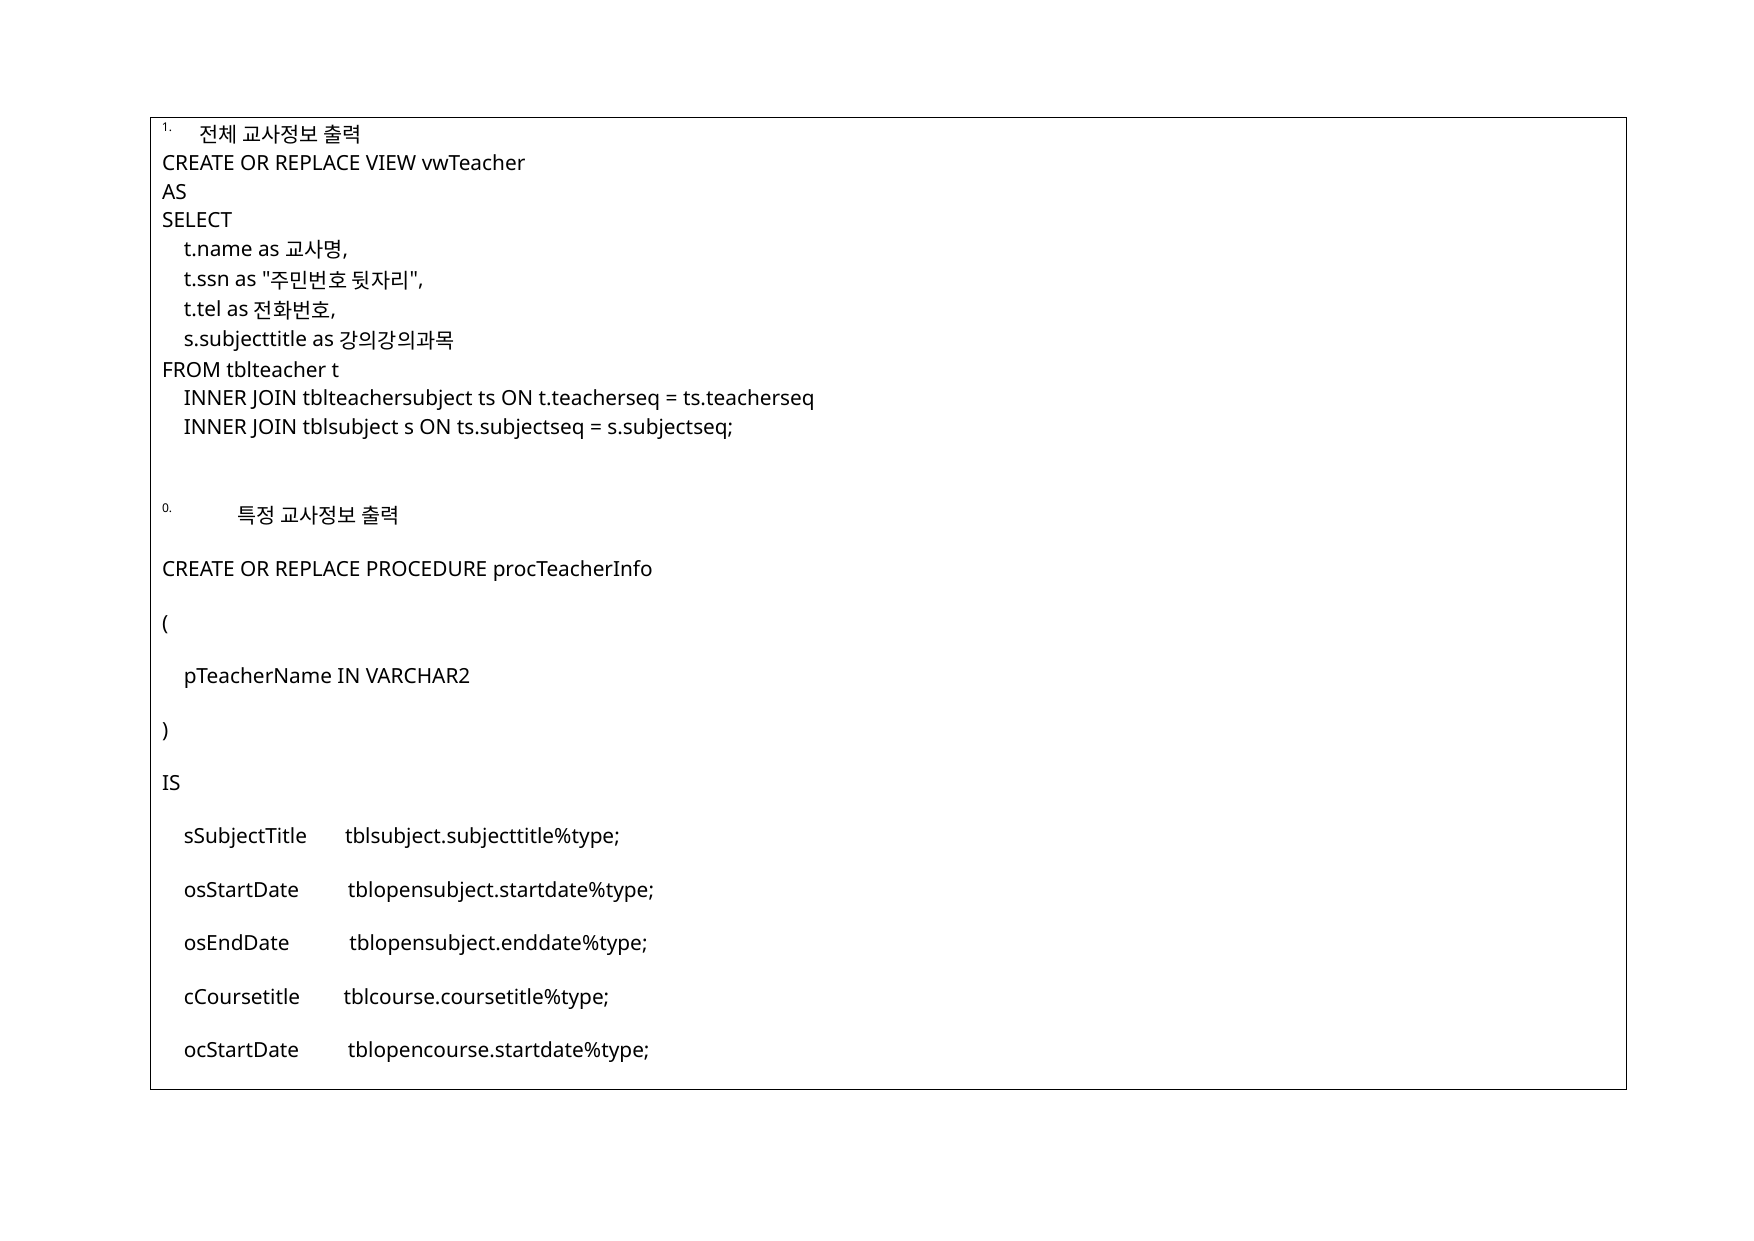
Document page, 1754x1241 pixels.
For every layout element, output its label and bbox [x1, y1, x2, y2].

table_cell [151, 118, 1626, 1089]
